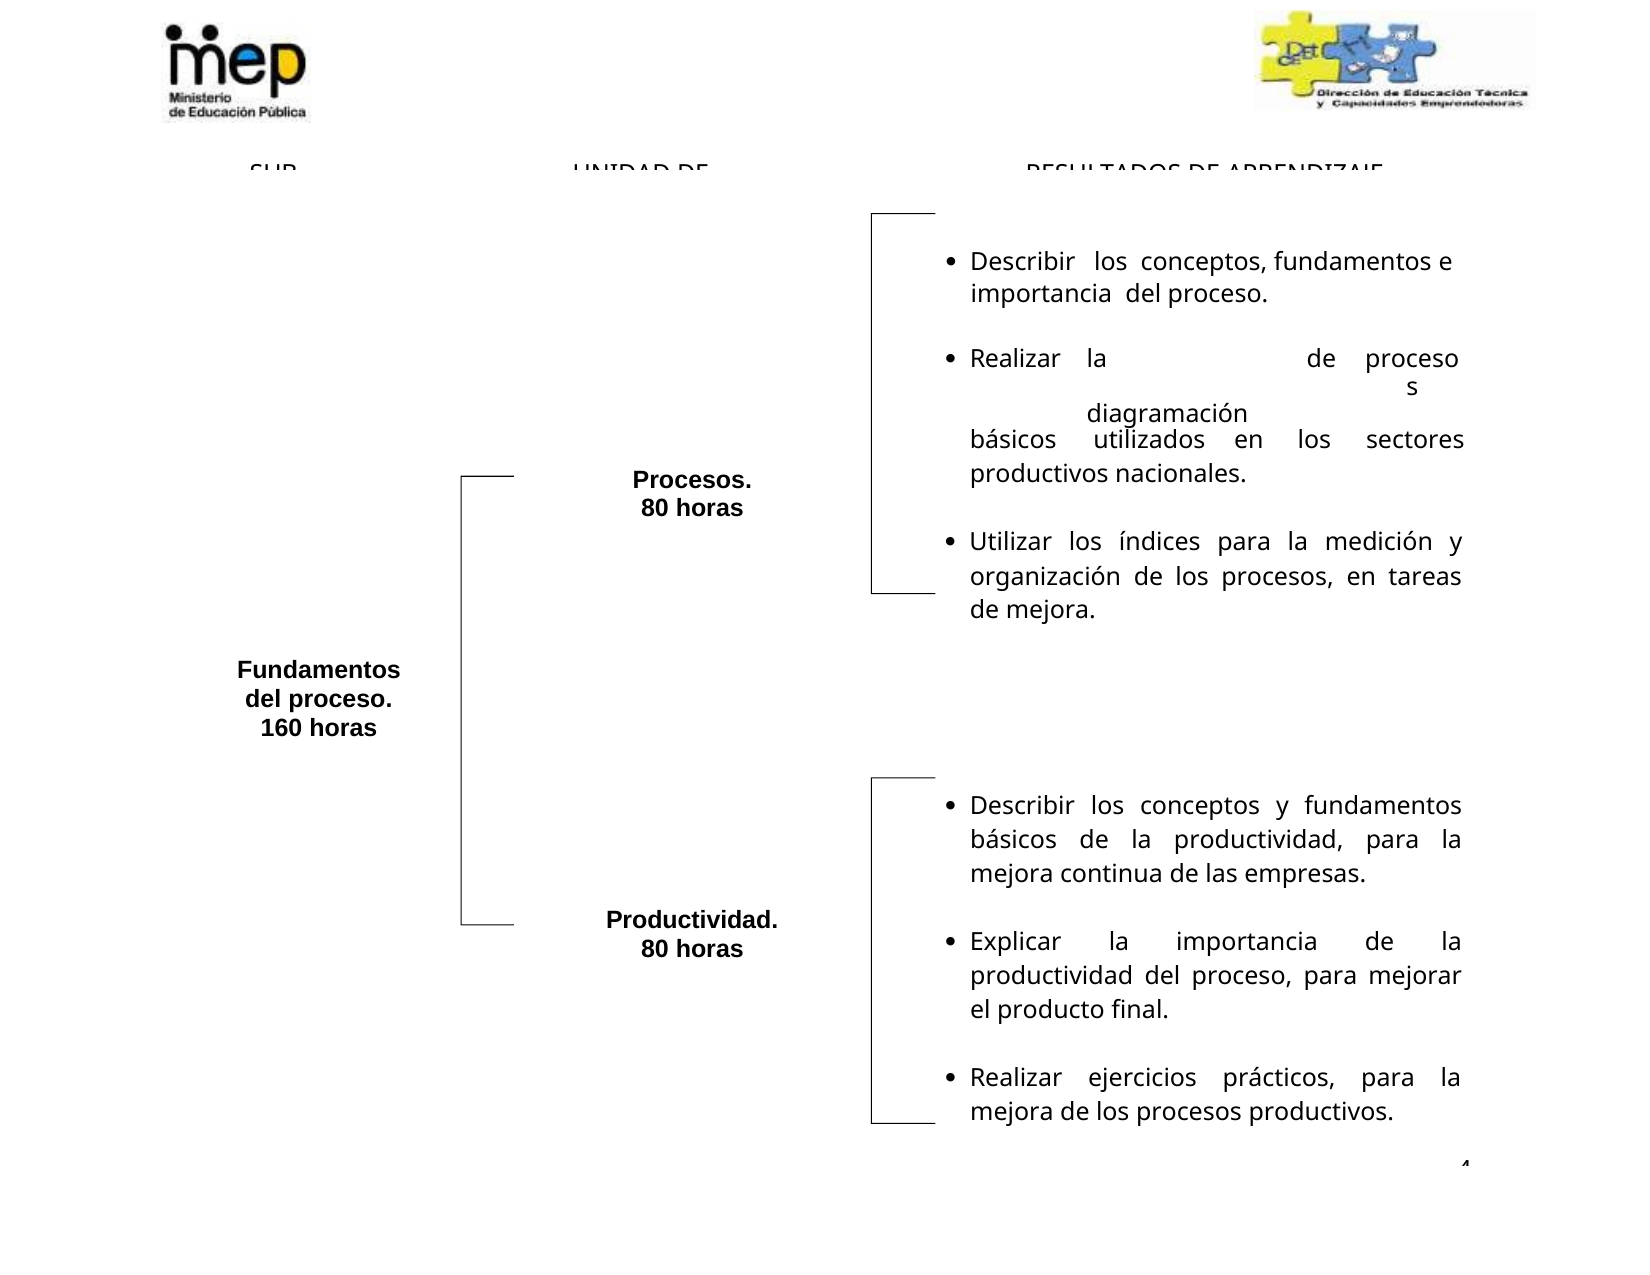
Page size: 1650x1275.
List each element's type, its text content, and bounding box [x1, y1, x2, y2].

table_header procesos [1348, 344, 1468, 428]
table_header la diagramación [1074, 344, 1290, 428]
subtitle Procesos. 80 horas [632, 464, 754, 522]
text 160 horas [215, 712, 422, 741]
table_cell básicos [942, 428, 1073, 456]
table_cell los [1290, 428, 1348, 456]
table_cell sectores [1348, 428, 1468, 456]
list Describir los conceptos, fundamentos e importancia del proceso. [947, 243, 1462, 310]
text productivos nacionales. [969, 456, 1625, 490]
picture [160, 22, 312, 123]
table_cell utilizados en [1074, 428, 1290, 456]
subtitle Fundamentos del proceso. [215, 655, 422, 712]
list Describir los conceptos y fundamentos básicos de la productividad, para la mejora continua de las empresas. [946, 788, 1462, 890]
list Utilizar los índices para la medición y organización de los procesos, en tareas de mejora. [946, 524, 1462, 626]
table_header Realizar [942, 344, 1073, 428]
text 80 horas [639, 934, 746, 963]
subtitle Productividad. [606, 905, 778, 934]
table_header de [1290, 344, 1348, 428]
picture [1254, 10, 1537, 112]
list Explicar la importancia de la productividad del proceso, para mejorar el producto final. [946, 923, 1462, 1025]
list Realizar ejercicios prácticos, para la mejora de los procesos productivos. [946, 1059, 1462, 1127]
